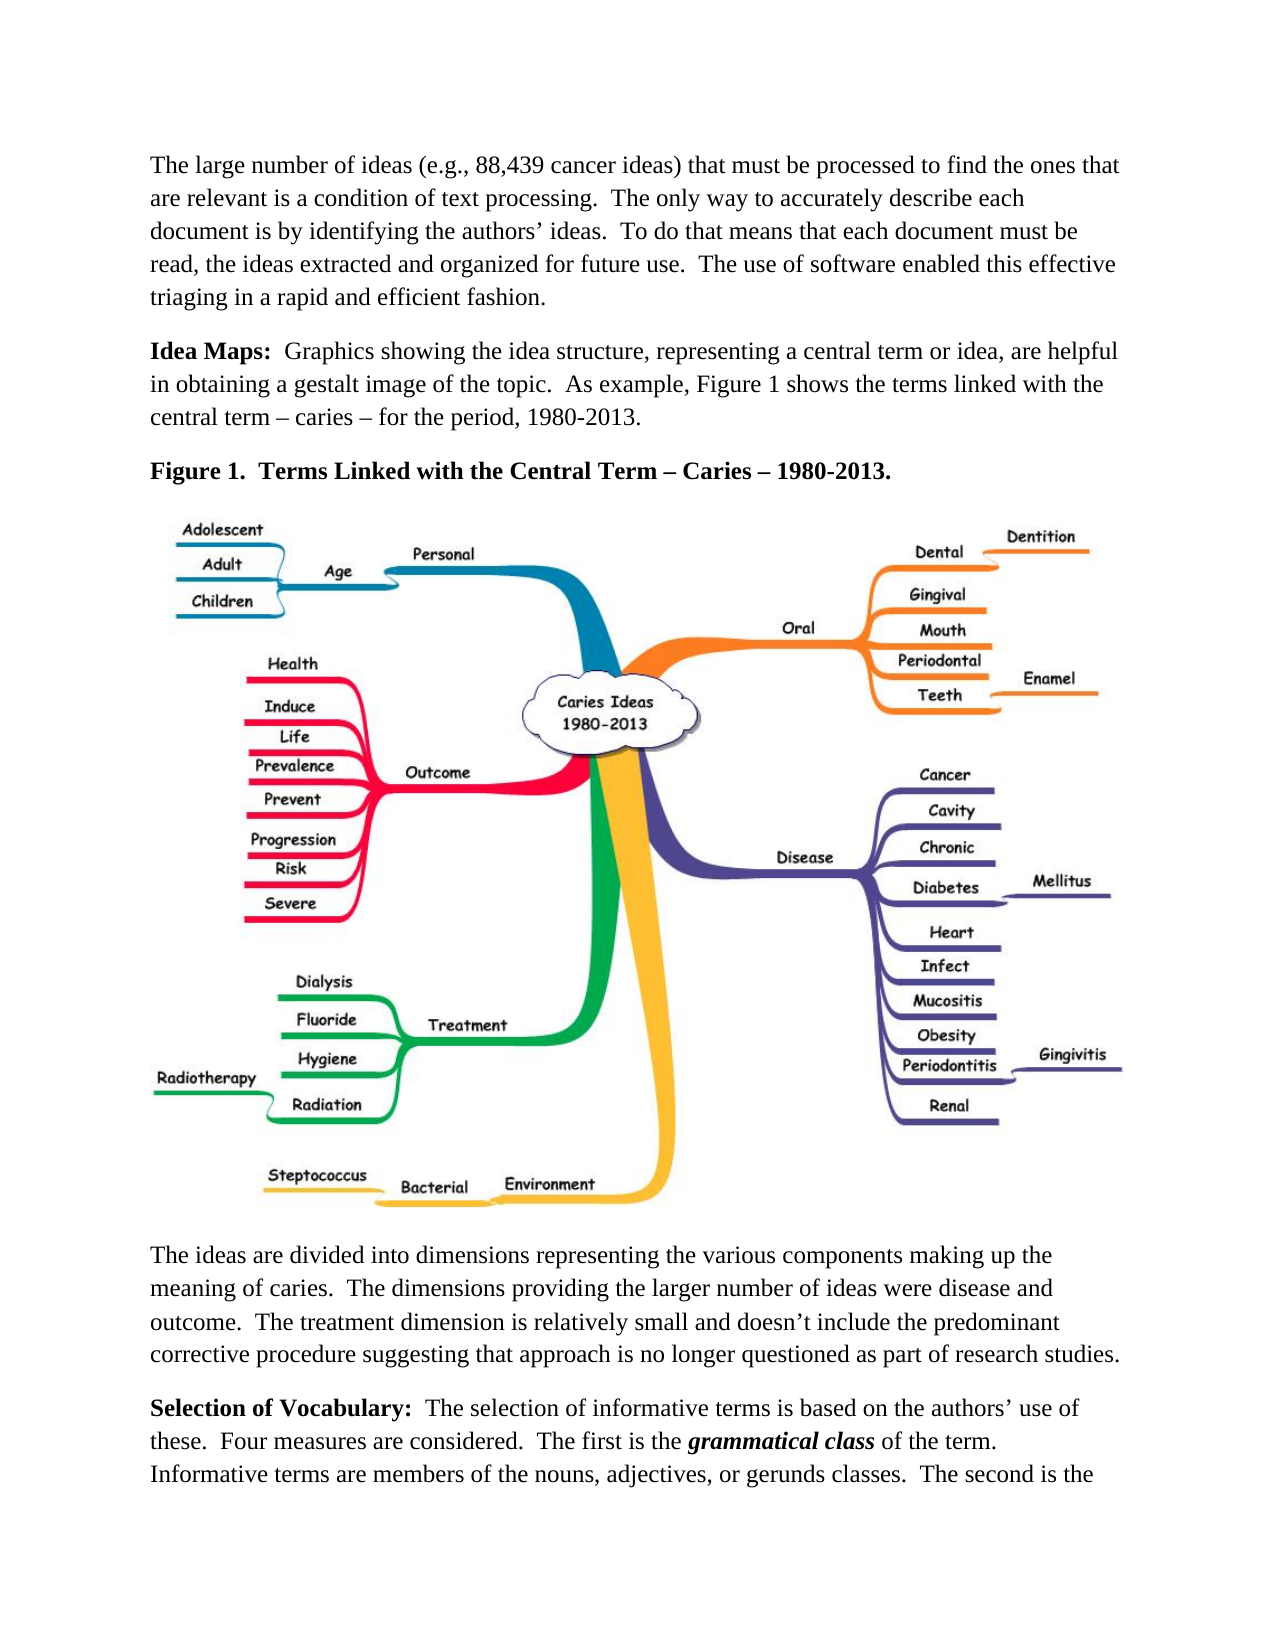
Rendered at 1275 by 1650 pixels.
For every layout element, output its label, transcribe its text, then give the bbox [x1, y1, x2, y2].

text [150, 1393, 1125, 1488]
text The ideas are divided into dimensions representing the various components making up the meaning of caries. The dimensions providing the larger number of ideas were disease and outcome. The treatment dimension is relatively small and doesn’t include the predominant corrective procedure suggesting that approach is no longer questioned as part of research studies. [150, 1241, 1125, 1368]
text The large number of ideas (e.g., 88,439 cancer ideas) that must be processed to find the ones that are relevant is a condition of text processing. The only way to accurately describe each document is by identifying the authors’ ideas. To do that means that each document must be read, the ideas extracted and organized for future use. The use of software enabled this effective triaging in a rapid and efficient fashion. [150, 150, 1125, 311]
text Idea Maps: Graphics showing the idea structure, representing a central term or idea, are helpful in obtaining a gestalt image of the topic. As example, Figure 1 shows the terms linked with the central term – caries – for the period, 1980-2013. [150, 336, 1125, 431]
picture [150, 509, 1125, 1216]
text Figure 1. Terms Linked with the Central Term – Caries – 1980-2013. [150, 456, 1125, 484]
